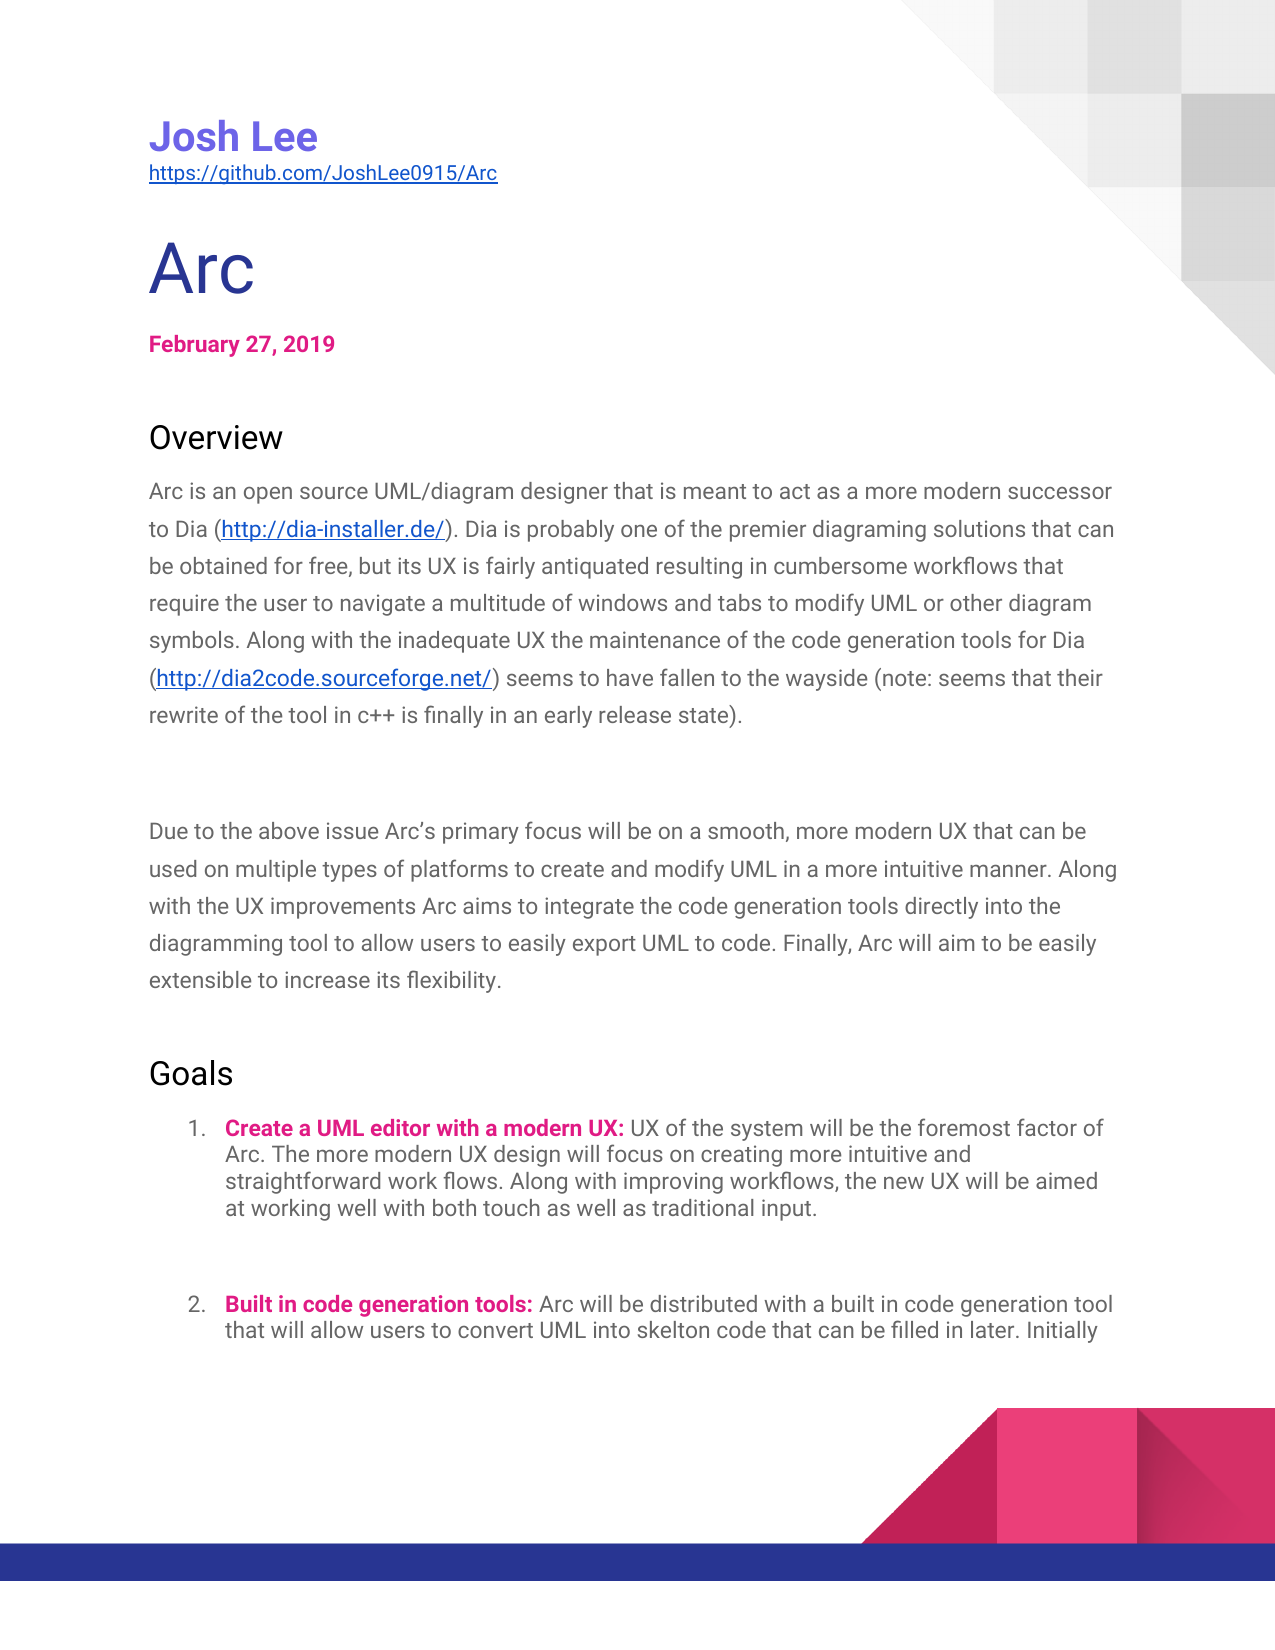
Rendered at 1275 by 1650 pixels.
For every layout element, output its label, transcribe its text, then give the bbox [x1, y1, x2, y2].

title Arc [148, 227, 1125, 310]
text Due to the above issue Arc’s primary focus will be on a smooth, more modern UX that can be used on multiple types of platforms to create and modify UML in a more intuitive manner. Along with the UX improvements Arc aims to integrate the code generation tools directly into the diagramming tool to allow users to easily export UML to code. Finally, Arc will aim to be easily extensible to increase its flexibility. [148, 818, 1125, 994]
text https://github.com/JoshLee0915/Arc [148, 161, 1125, 186]
picture [900, 0, 1275, 375]
subtitle Goals [148, 1055, 1125, 1094]
subtitle Overview [148, 418, 1125, 458]
list Create a UML editor with a modern UX: UX of the system will be the foremost factor of Arc. The more modern UX design will focus on creating more intuitive and straightforward work flows. Along with improving workflows, the new UX will be aimed at working well with both touch as well as traditional input. [187, 1115, 1125, 1222]
picture [0, 1407, 1275, 1581]
text Arc is an open source UML/diagram designer that is meant to act as a more modern successor to Dia (http://dia-installer.de/). Dia is probably one of the premier diagraming solutions that can be obtained for free, but its UX is fairly antiquated resulting in cumbersome workflows that require the user to navigate a multitude of windows and tabs to modify UML or other diagram symbols. Along with the inadequate UX the maintenance of the code generation tools for Dia (http://dia2code.sourceforge.net/) seems to have fallen to the wayside (note: seems that their rewrite of the tool in c++ is finally in an early release state). [148, 478, 1125, 729]
subtitle February 27, 2019 [148, 331, 1125, 358]
text Josh Lee [148, 112, 1125, 161]
